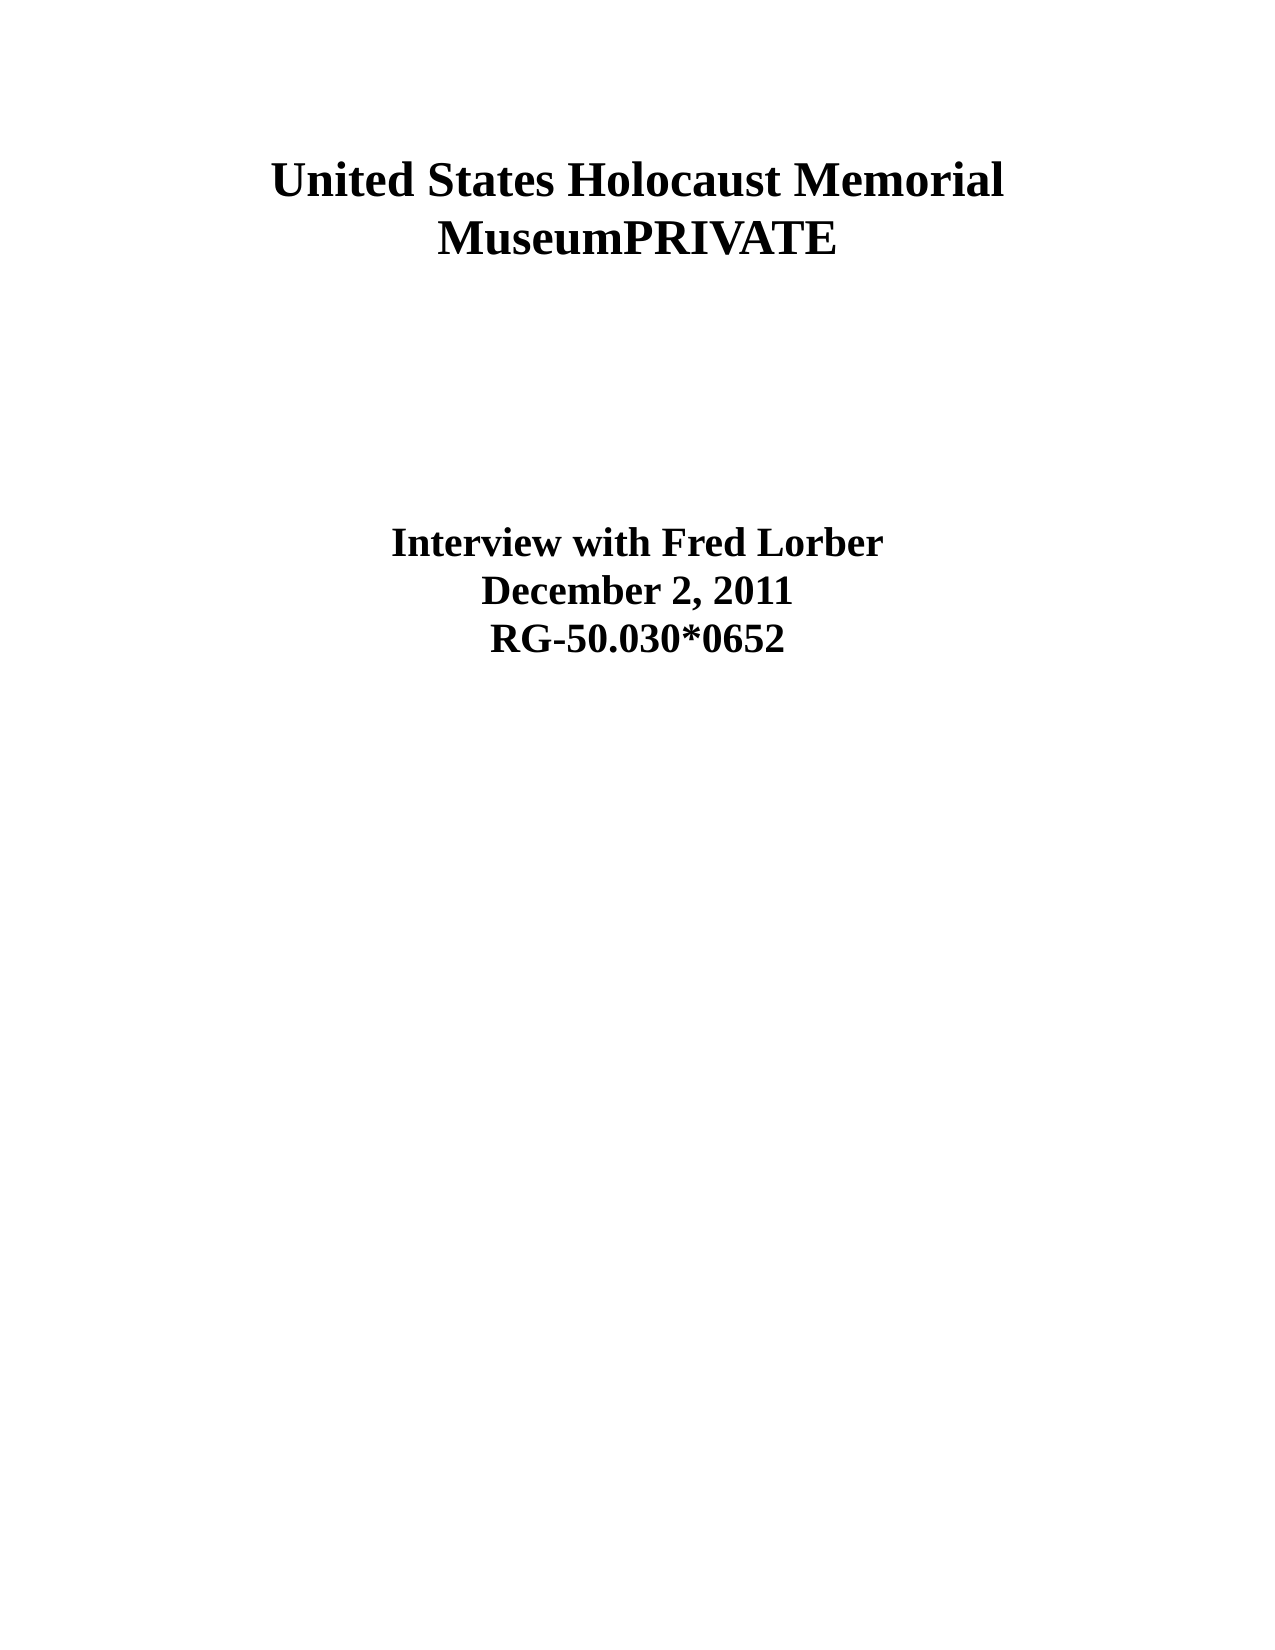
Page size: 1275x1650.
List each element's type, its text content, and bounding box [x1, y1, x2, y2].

text Interview with Fred Lorber [187, 524, 1087, 572]
text United States Holocaust Memorial MuseumPRIVATE [187, 150, 1087, 265]
text December 2, 2011 [187, 572, 1087, 619]
text RG-50.030*0652 [187, 619, 1087, 667]
